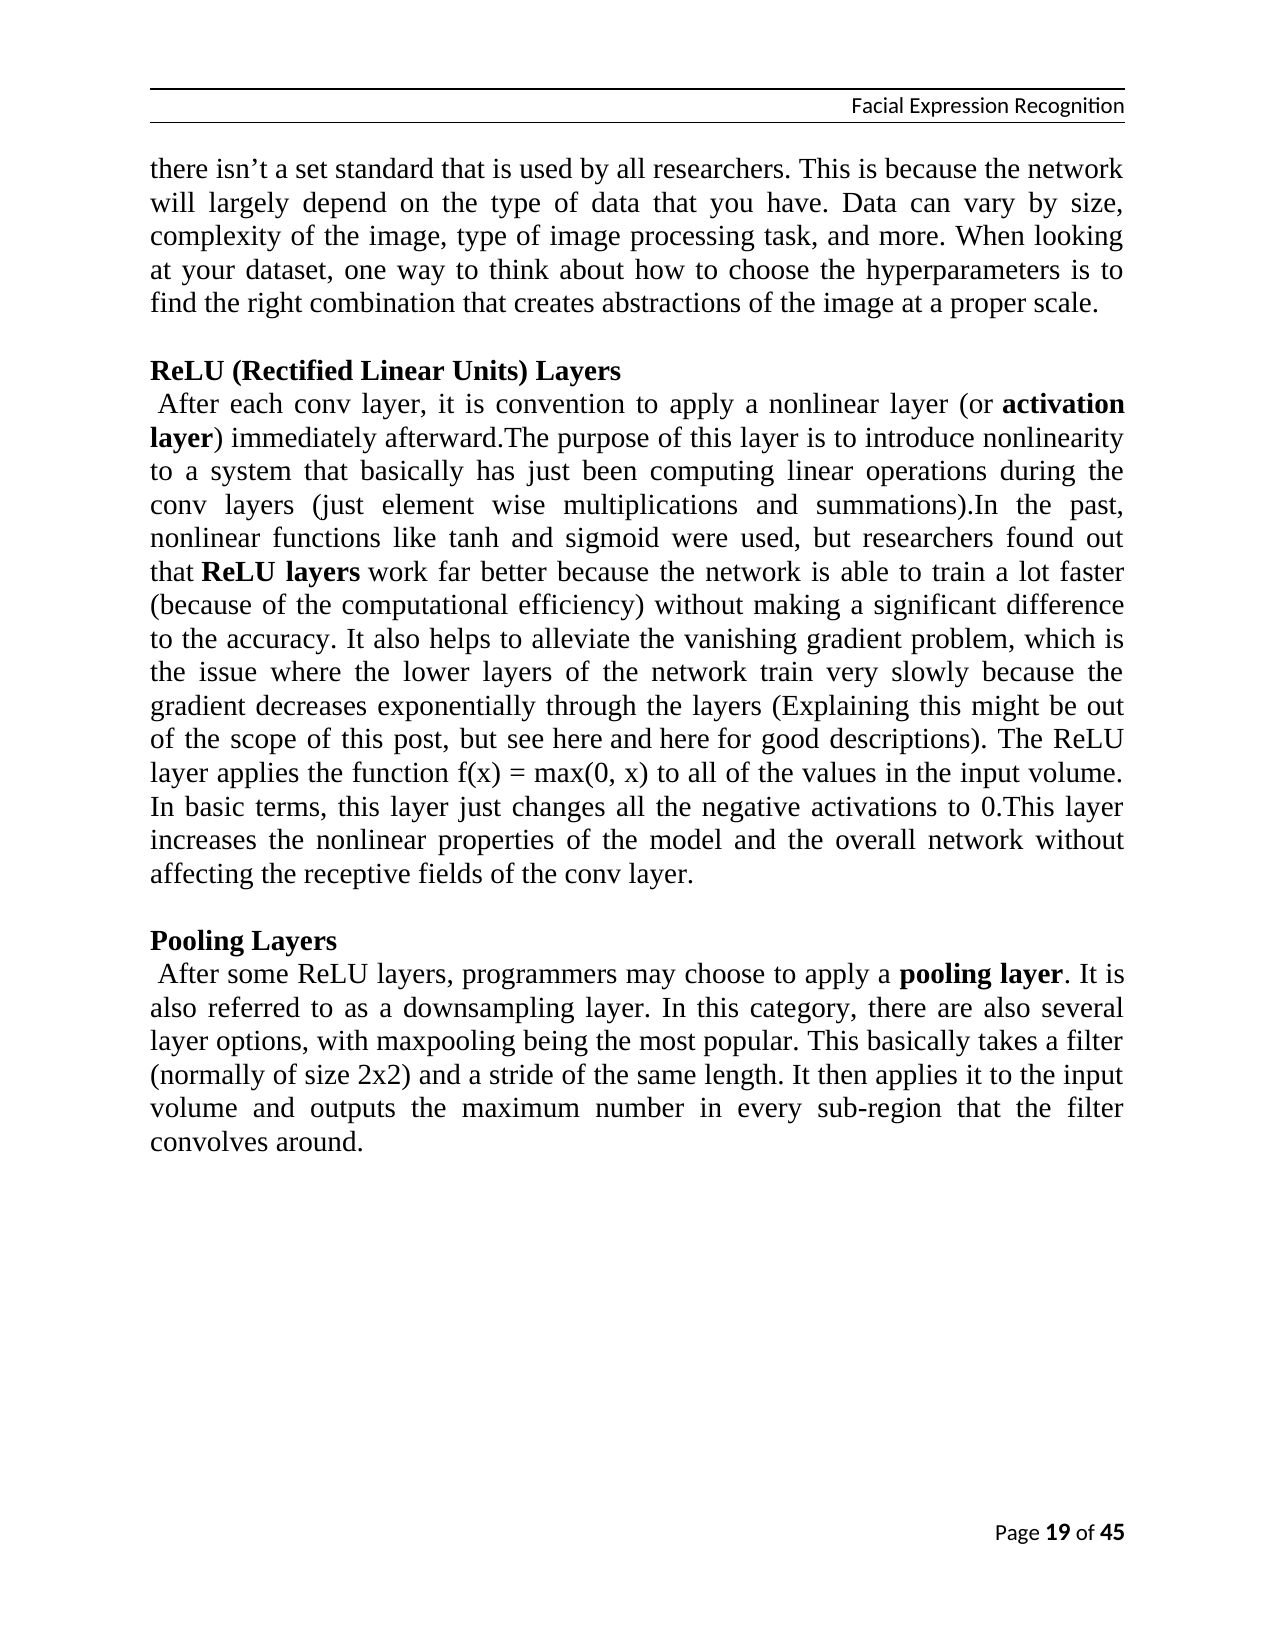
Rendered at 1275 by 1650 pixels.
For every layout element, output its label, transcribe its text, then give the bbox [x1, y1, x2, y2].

text After some ReLU layers, programmers may choose to apply a pooling layer. It is also referred to as a downsampling layer. In this category, there are also several layer options, with maxpooling being the most popular. This basically takes a filter (normally of size 2x2) and a stride of the same length. It then applies it to the input volume and outputs the maximum number in every sub-region that the filter convolves around. [150, 956, 1125, 1158]
text Pooling Layers [150, 923, 1125, 956]
text After each conv layer, it is convention to apply a nonlinear layer (or activation layer) immediately afterward.The purpose of this layer is to introduce nonlinearity to a system that basically has just been computing linear operations during the conv layers (just element wise multiplications and summations).In the past, nonlinear functions like tanh and sigmoid were used, but researchers found out that ReLU layers work far better because the network is able to train a lot faster (because of the computational efficiency) without making a significant difference to the accuracy. It also helps to alleviate the vanishing gradient problem, which is the issue where the lower layers of the network train very slowly because the gradient decreases exponentially through the layers (Explaining this might be out of the scope of this post, but see here and here for good descriptions). The ReLU layer applies the function f(x) = max(0, x) to all of the values in the input volume. In basic terms, this layer just changes all the negative activations to 0.This layer increases the nonlinear properties of the model and the overall network without affecting the receptive fields of the conv layer. [150, 386, 1125, 889]
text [150, 151, 1125, 319]
text ReLU (Rectified Linear Units) Layers [150, 353, 1125, 386]
